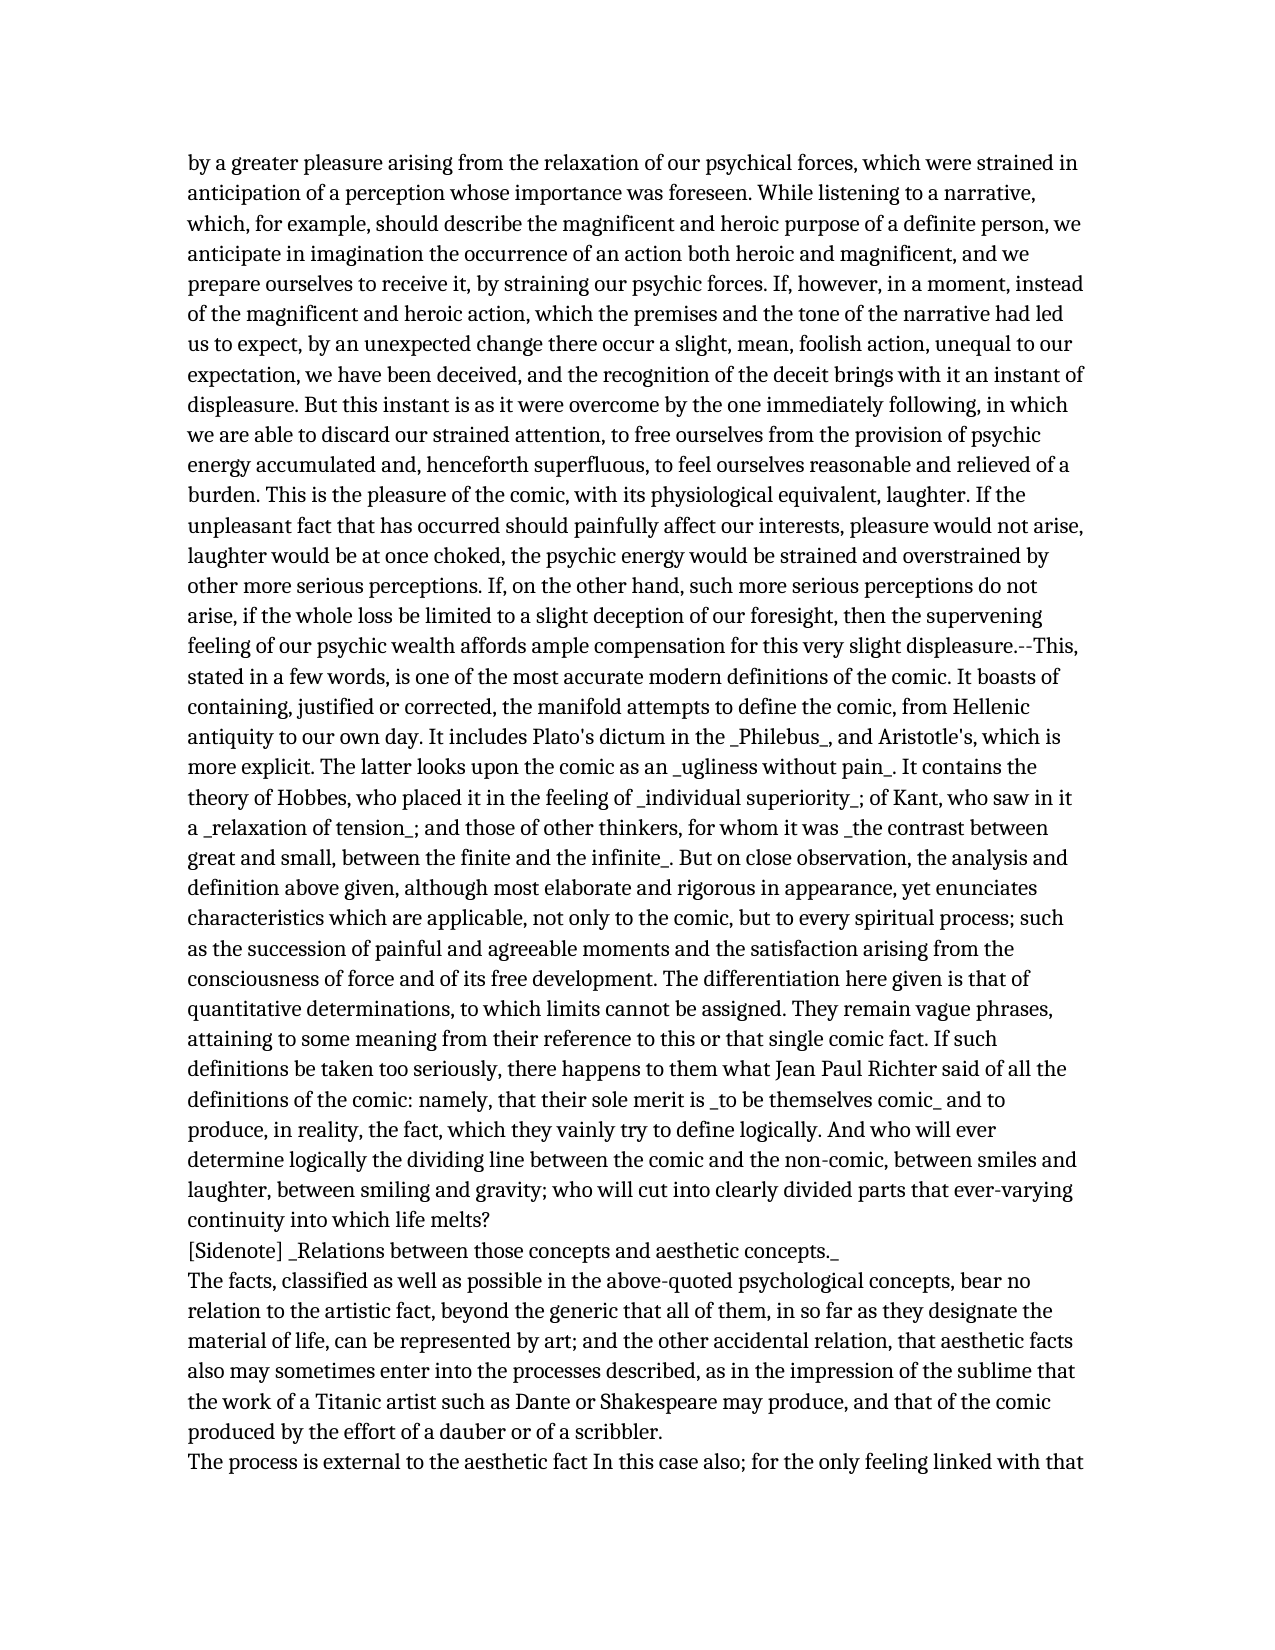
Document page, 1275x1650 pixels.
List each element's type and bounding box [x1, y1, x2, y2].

text [187, 150, 1087, 1475]
